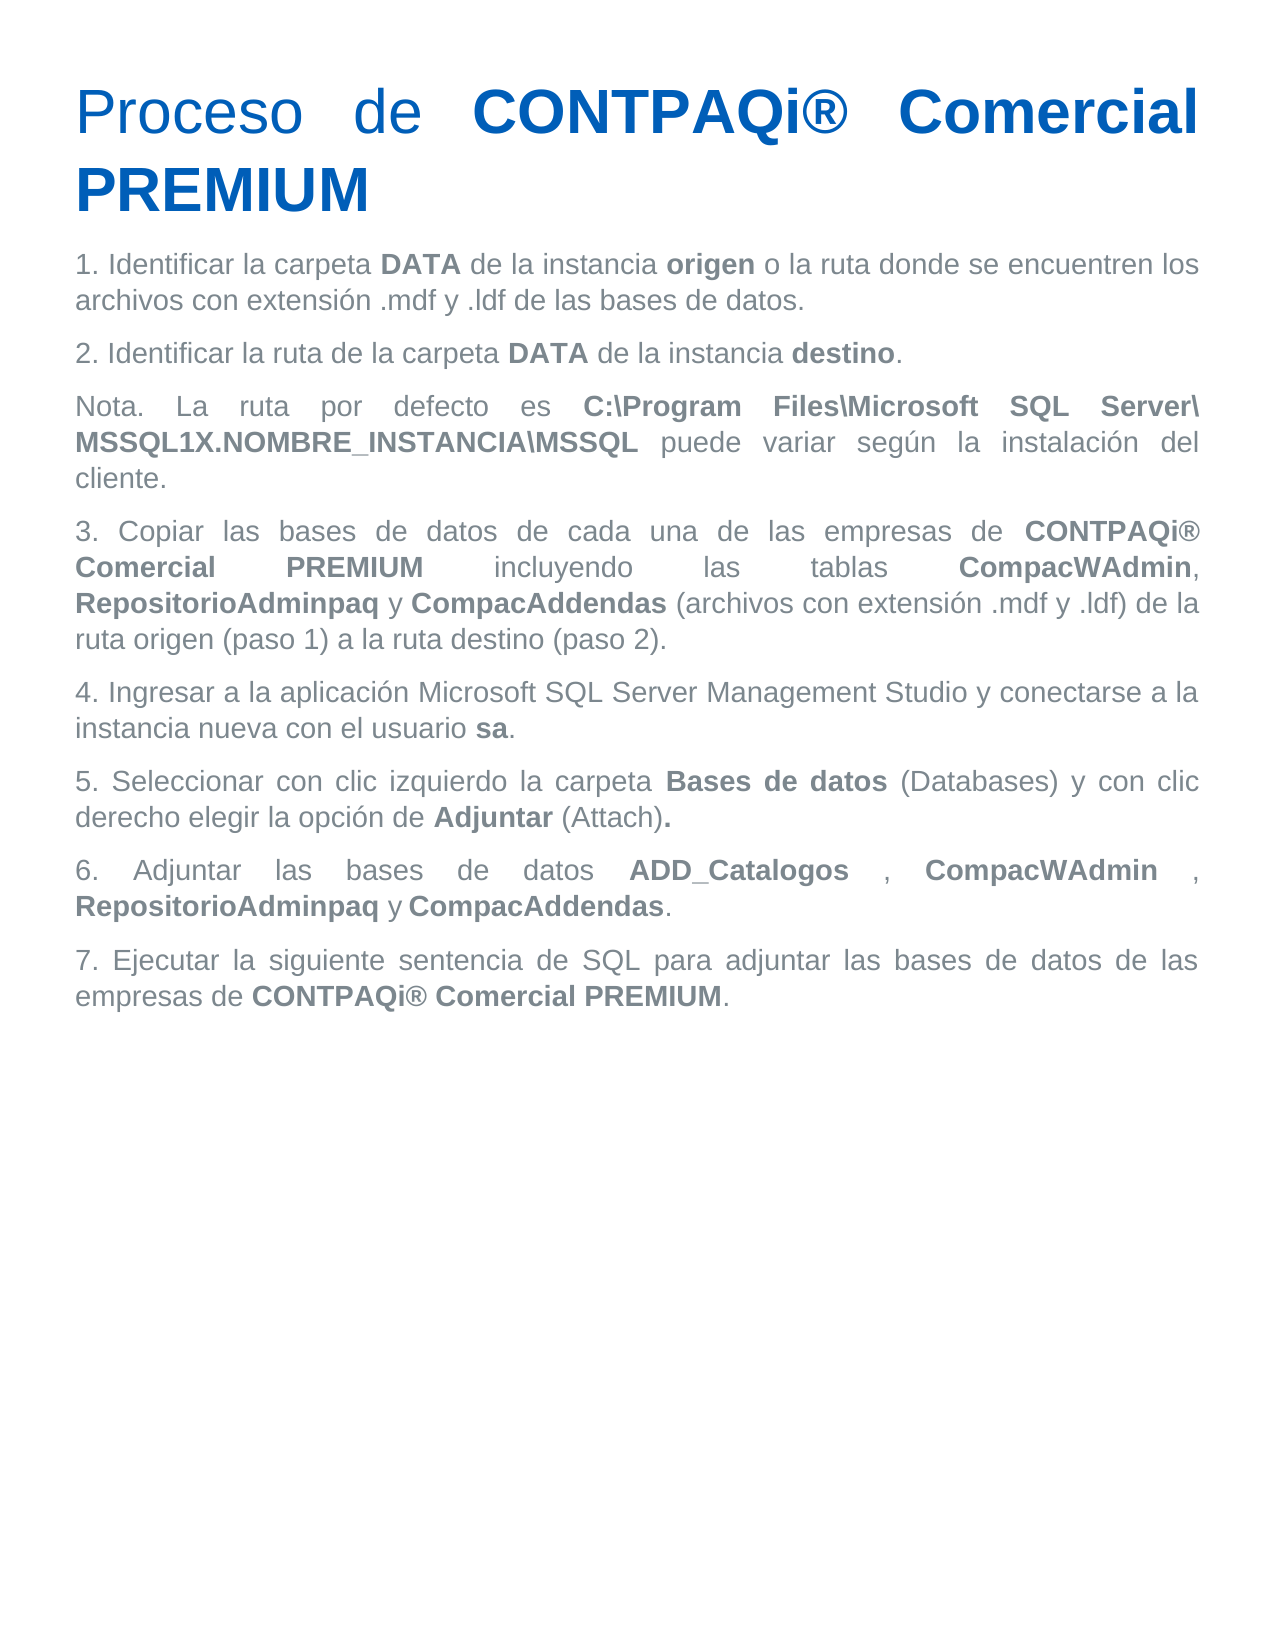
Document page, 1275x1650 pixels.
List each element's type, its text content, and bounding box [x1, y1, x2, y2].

text 3. Copiar las bases de datos de cada una de las empresas de CONTPAQi® Comercial PREMIUM incluyendo las tablas CompacWAdmin, RepositorioAdminpaq y CompacAddendas (archivos con extensión .mdf y .ldf) de la ruta origen (paso 1) a la ruta destino (paso 2). [75, 514, 1200, 656]
text 7. Ejecutar la siguiente sentencia de SQL para adjuntar las bases de datos de las empresas de CONTPAQi® Comercial PREMIUM. [75, 943, 1200, 1012]
text Proceso de CONTPAQi® Comercial PREMIUM [75, 75, 1200, 224]
text 2. Identificar la ruta de la carpeta DATA de la instancia destino. [75, 336, 1200, 369]
text 4. Ingresar a la aplicación Microsoft SQL Server Management Studio y conectarse a la instancia nueva con el usuario sa. [75, 675, 1200, 745]
text Nota. La ruta por defecto es C:\Program Files\Microsoft SQL Server\MSSQL1X.NOMBRE_INSTANCIA\MSSQL puede variar según la instalación del cliente. [75, 389, 1200, 494]
text 1. Identificar la carpeta DATA de la instancia origen o la ruta donde se encuentren los archivos con extensión .mdf y .ldf de las bases de datos. [75, 247, 1200, 317]
text 6. Adjuntar las bases de datos ADD_Catalogos , CompacWAdmin , RepositorioAdminpaq y CompacAddendas. [75, 853, 1200, 923]
text 5. Seleccionar con clic izquierdo la carpeta Bases de datos (Databases) y con clic derecho elegir la opción de Adjuntar (Attach). [75, 764, 1200, 834]
